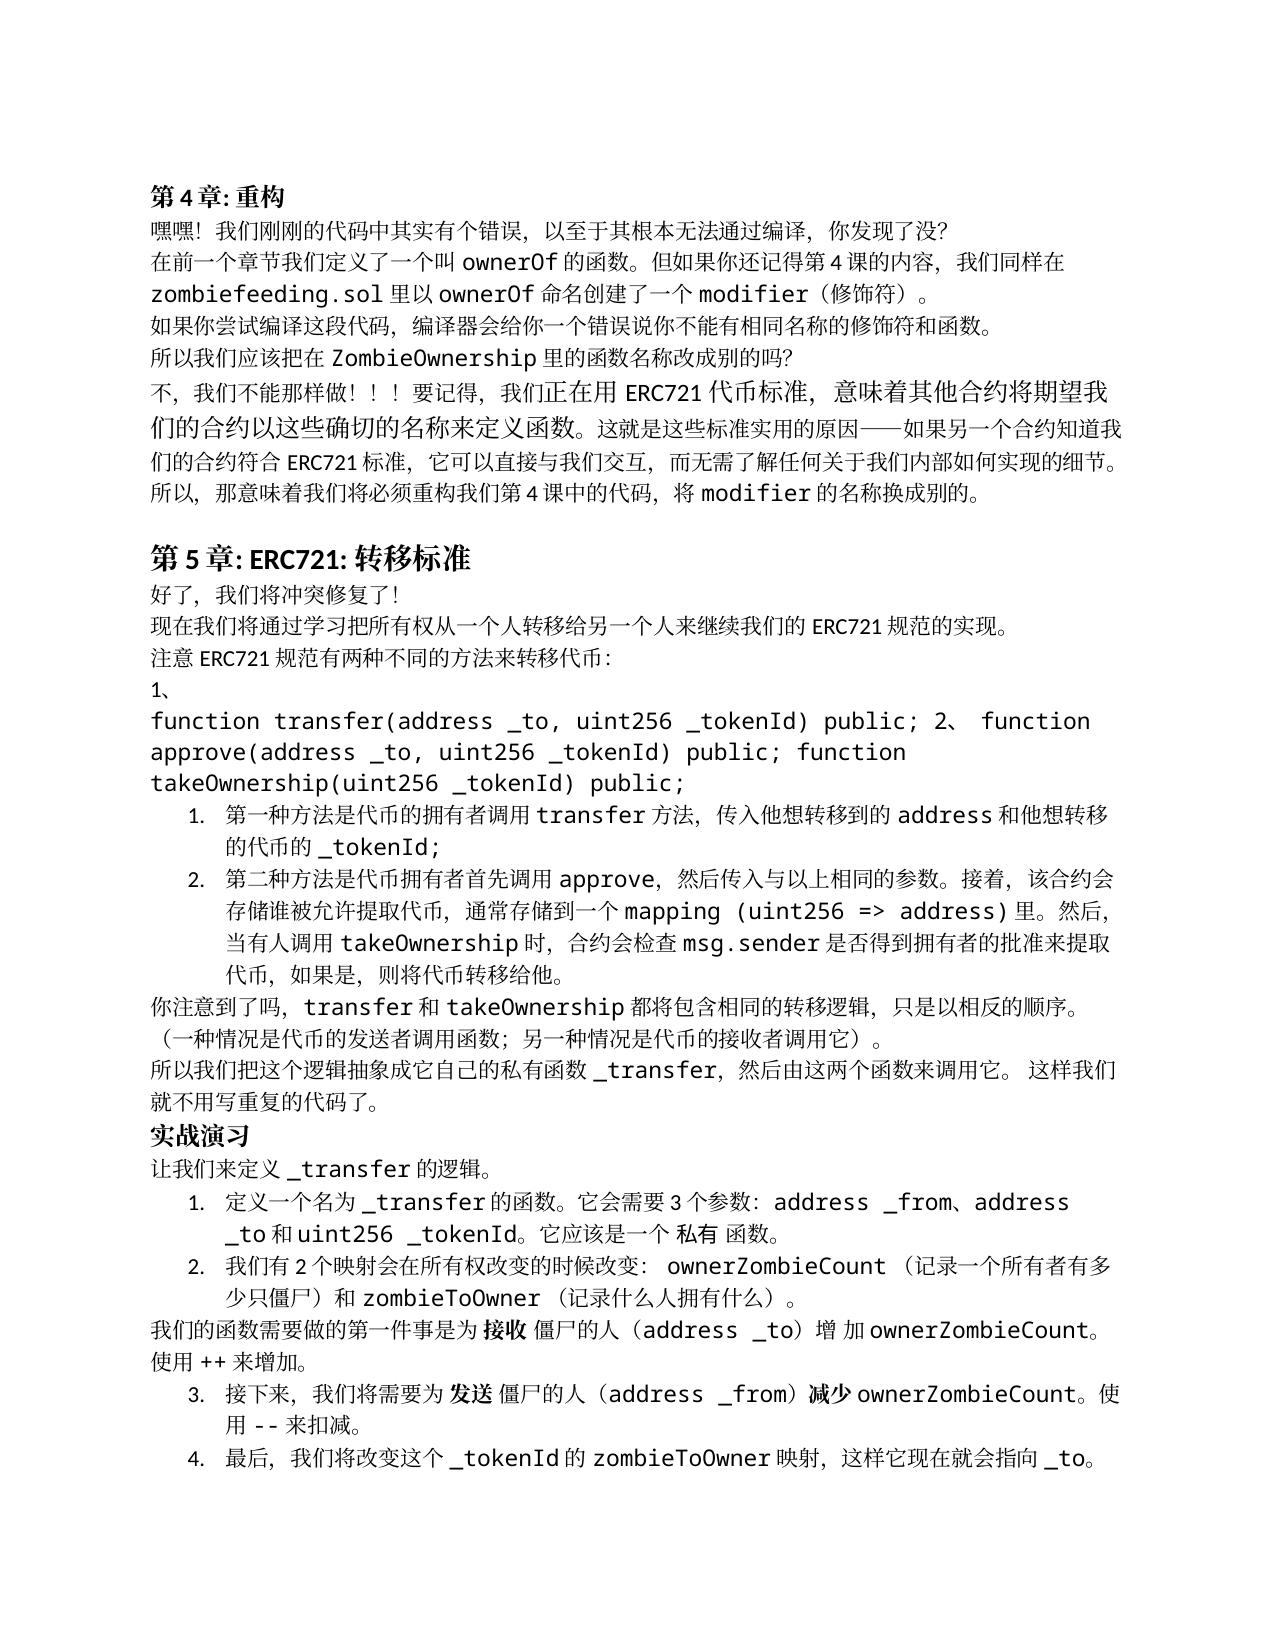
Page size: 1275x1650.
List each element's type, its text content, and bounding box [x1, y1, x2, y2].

list 我们有2个映射会在所有权改变的时候改变： ownerZombieCount （记录一个所有者有多少只僵尸）和 zombieToOwner （记录什么人拥有什么）。 [187, 1249, 1125, 1313]
text 第4章: 重构 [150, 178, 1125, 214]
text 1、 [150, 672, 1125, 704]
text 如果你尝试编译这段代码，编译器会给你一个错误说你不能有相同名称的修饰符和函数。 [150, 309, 1125, 341]
list 定义一个名为 _transfer的函数。它会需要3个参数：address _from、address _to和uint256 _tokenId。它应该是一个 私有 函数。 [187, 1185, 1125, 1249]
text 注意 ERC721 规范有两种不同的方法来转移代币： [150, 641, 1125, 672]
list 最后，我们将改变这个 _tokenId 的 zombieToOwner 映射，这样它现在就会指向 _to。 [187, 1441, 1125, 1473]
list 接下来，我们将需要为 发送 僵尸的人（address _from）减少ownerZombieCount。使用 -- 来扣减。 [187, 1377, 1125, 1441]
text 不，我们不能那样做！！！要记得，我们正在用 ERC721 代币标准，意味着其他合约将期望我们的合约以这些确切的名称来定义函数。这就是这些标准实用的原因——如果另一个合约知道我们的合约符合 ERC721 标准，它可以直接与我们交互，而无需了解任何关于我们内部如何实现的细节。 [150, 373, 1125, 476]
text 现在我们将通过学习把所有权从一个人转移给另一个人来继续我们的 ERC721 规范的实现。 [150, 609, 1125, 641]
text 我们的函数需要做的第一件事是为 接收 僵尸的人（address _to）增 加ownerZombieCount。使用 ++ 来增加。 [150, 1313, 1125, 1377]
text 嘿嘿！我们刚刚的代码中其实有个错误，以至于其根本无法通过编译，你发现了没？ [150, 214, 1125, 245]
list 第一种方法是代币的拥有者调用transfer 方法，传入他想转移到的 address 和他想转移的代币的 _tokenId; [187, 798, 1125, 862]
text 实战演习 [150, 1117, 1125, 1153]
text function transfer(address _to, uint256 _tokenId) public; 2、 function approve(address _to, uint256 _tokenId) public; function takeOwnership(uint256 _tokenId) public; [150, 704, 1125, 798]
text 所以，那意味着我们将必须重构我们第4课中的代码，将 modifier 的名称换成别的。 [150, 476, 1125, 508]
text 所以我们把这个逻辑抽象成它自己的私有函数 _transfer，然后由这两个函数来调用它。 这样我们就不用写重复的代码了。 [150, 1053, 1125, 1117]
text 你注意到了吗，transfer 和 takeOwnership 都将包含相同的转移逻辑，只是以相反的顺序。 （一种情况是代币的发送者调用函数；另一种情况是代币的接收者调用它）。 [150, 990, 1125, 1053]
text 让我们来定义 _transfer 的逻辑。 [150, 1153, 1125, 1185]
text 所以我们应该把在 ZombieOwnership 里的函数名称改成别的吗？ [150, 341, 1125, 373]
text 在前一个章节我们定义了一个叫 ownerOf 的函数。但如果你还记得第4课的内容，我们同样在zombiefeeding.sol 里以 ownerOf 命名创建了一个 modifier（修饰符）。 [150, 245, 1125, 309]
list 第二种方法是代币拥有者首先调用 approve，然后传入与以上相同的参数。接着，该合约会存储谁被允许提取代币，通常存储到一个 mapping (uint256 => address) 里。然后，当有人调用 takeOwnership 时，合约会检查 msg.sender 是否得到拥有者的批准来提取代币，如果是，则将代币转移给他。 [187, 862, 1125, 990]
text 第5章: ERC721: 转移标准 [150, 536, 1125, 578]
text 好了，我们将冲突修复了！ [150, 578, 1125, 609]
